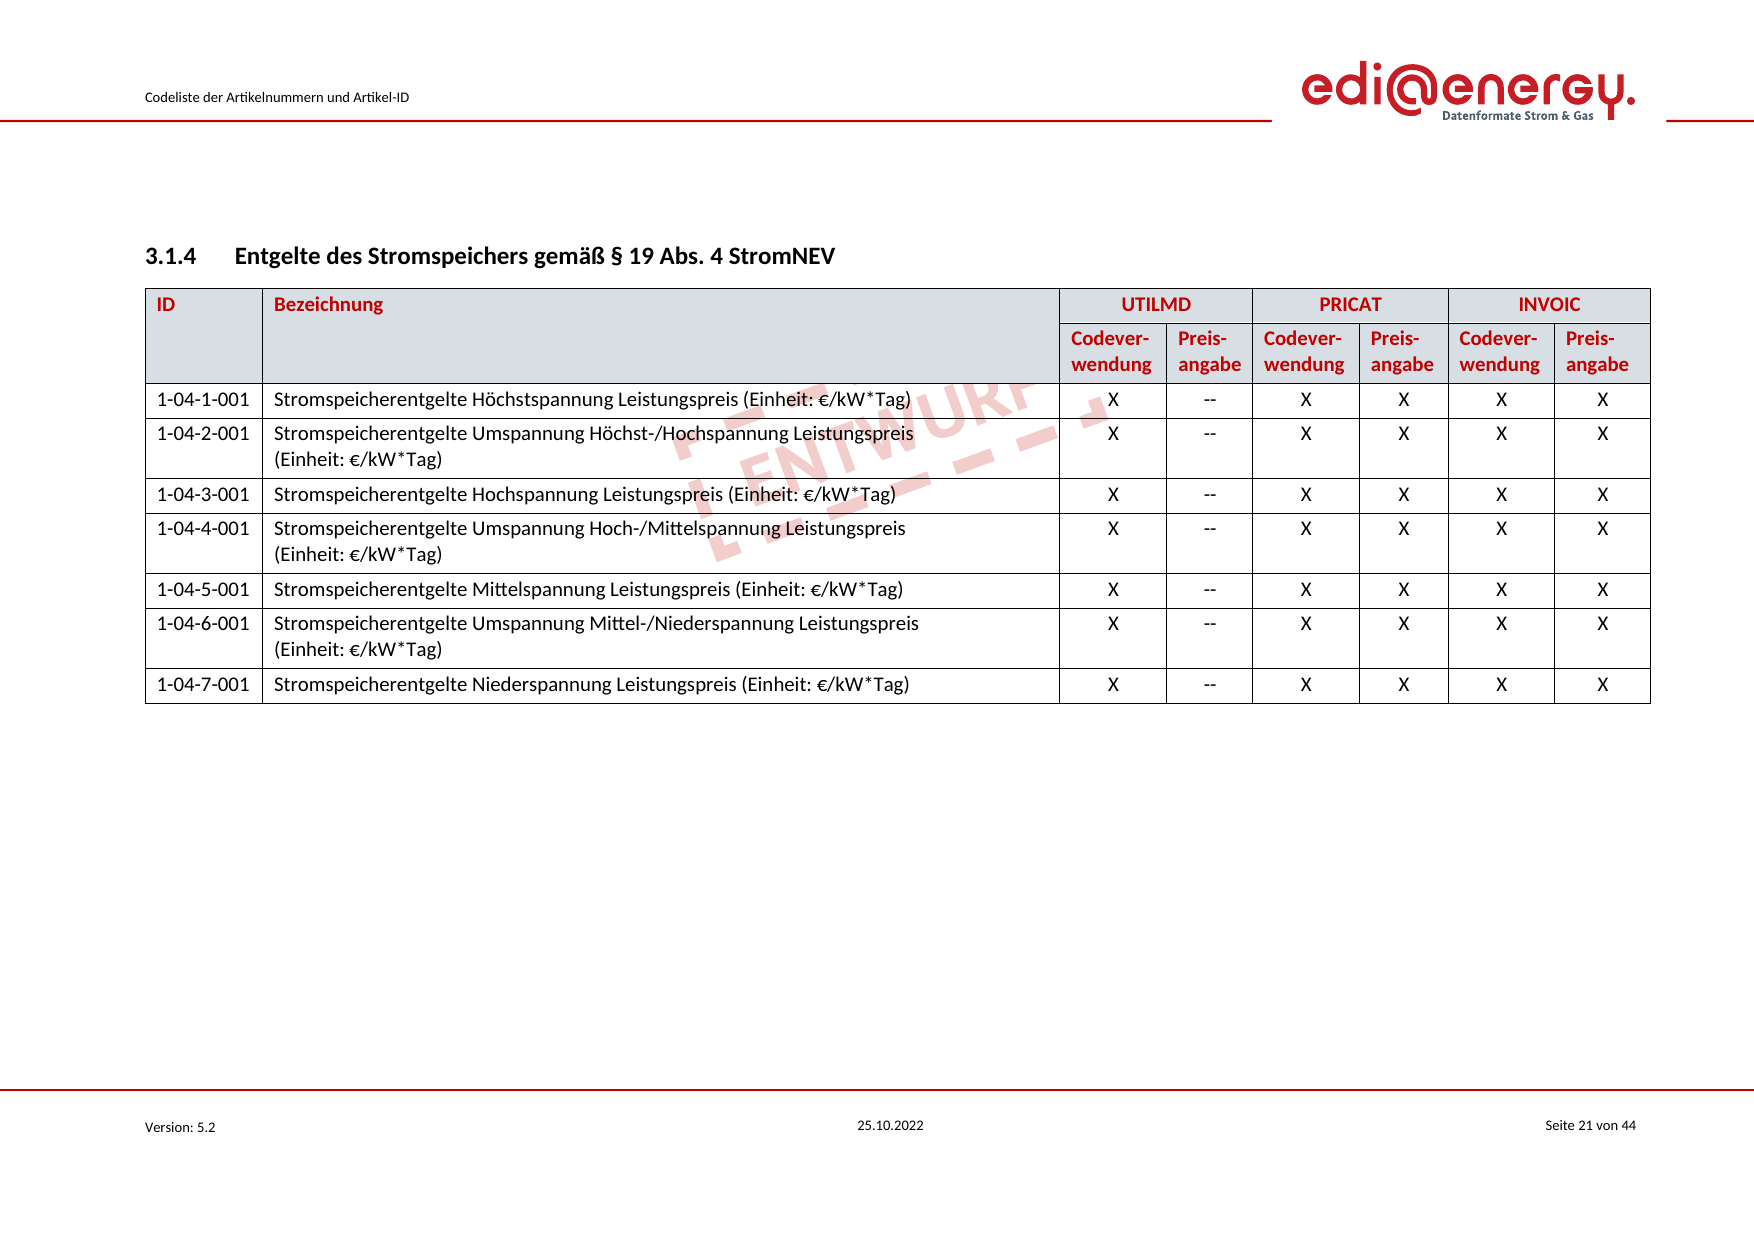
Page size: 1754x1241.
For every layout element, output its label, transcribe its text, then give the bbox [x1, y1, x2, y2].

table_cell 1-04-1-001 [146, 384, 262, 417]
table_cell X [1060, 514, 1166, 573]
table_cell Preis-angabe [1360, 324, 1448, 383]
table_cell X [1360, 669, 1448, 702]
table_cell Stromspeicherentgelte Umspannung Höchst-/Hochspannung Leistungspreis (Einheit: €/kW*Tag) [263, 419, 1059, 478]
table_cell 1-04-3-001 [146, 479, 262, 512]
table_cell X [1253, 479, 1359, 512]
table_header PRICAT [1253, 289, 1448, 322]
table_cell -- [1167, 479, 1252, 512]
table_cell 1-04-2-001 [146, 419, 262, 478]
table_header ID [146, 289, 262, 383]
table_cell Codever-wendung [1060, 324, 1166, 383]
table_cell X [1253, 574, 1359, 607]
table_cell X [1253, 514, 1359, 573]
table_cell Stromspeicherentgelte Hochspannung Leistungspreis (Einheit: €/kW*Tag) [263, 479, 1059, 512]
table_cell Preis-angabe [1555, 324, 1650, 383]
table_cell X [1060, 419, 1166, 478]
table_cell X [1060, 609, 1166, 668]
table_cell X [1555, 669, 1650, 702]
table_cell X [1360, 514, 1448, 573]
table_cell X [1360, 419, 1448, 478]
table_cell -- [1167, 574, 1252, 607]
table_cell X [1360, 609, 1448, 668]
table_cell Stromspeicherentgelte Mittelspannung Leistungspreis (Einheit: €/kW*Tag) [263, 574, 1059, 607]
table_cell Codever-wendung [1449, 324, 1554, 383]
table_cell 1-04-4-001 [146, 514, 262, 573]
table_cell X [1360, 384, 1448, 417]
table_cell Stromspeicherentgelte Umspannung Hoch-/Mittelspannung Leistungspreis (Einheit: €/kW*Tag) [263, 514, 1059, 573]
table_header Bezeichnung [263, 289, 1059, 383]
subtitle Entgelte des Stromspeichers gemäß § 19 Abs. 4 StromNEV [145, 238, 1636, 271]
table_cell -- [1167, 669, 1252, 702]
table_cell X [1555, 609, 1650, 668]
table_cell X [1555, 479, 1650, 512]
table_cell X [1449, 479, 1554, 512]
table_cell X [1060, 384, 1166, 417]
table_cell -- [1167, 384, 1252, 417]
table_cell X [1449, 609, 1554, 668]
table_cell -- [1167, 609, 1252, 668]
table_cell X [1253, 384, 1359, 417]
table_cell Stromspeicherentgelte Umspannung Mittel-/Niederspannung Leistungspreis (Einheit: €/kW*Tag) [263, 609, 1059, 668]
table_cell X [1060, 669, 1166, 702]
table_cell Stromspeicherentgelte Höchstspannung Leistungspreis (Einheit: €/kW*Tag) [263, 384, 1059, 417]
table_cell 1-04-6-001 [146, 609, 262, 668]
table_header INVOIC [1449, 289, 1650, 322]
table_cell Stromspeicherentgelte Niederspannung Leistungspreis (Einheit: €/kW*Tag) [263, 669, 1059, 702]
table_cell X [1449, 384, 1554, 417]
table_cell -- [1167, 514, 1252, 573]
table_cell X [1253, 609, 1359, 668]
table_cell 1-04-5-001 [146, 574, 262, 607]
table_cell X [1449, 574, 1554, 607]
table_cell X [1555, 384, 1650, 417]
table_cell X [1360, 574, 1448, 607]
table_cell X [1060, 574, 1166, 607]
table_header UTILMD [1060, 289, 1252, 322]
table_cell X [1253, 669, 1359, 702]
table_cell 1-04-7-001 [146, 669, 262, 702]
table_cell X [1360, 479, 1448, 512]
table_cell X [1253, 419, 1359, 478]
table_cell X [1449, 419, 1554, 478]
table_cell X [1060, 479, 1166, 512]
table_cell X [1555, 419, 1650, 478]
table_cell -- [1167, 419, 1252, 478]
table_cell X [1555, 514, 1650, 573]
table_cell Codever-wendung [1253, 324, 1359, 383]
table_cell X [1449, 514, 1554, 573]
table_cell Preis-angabe [1167, 324, 1252, 383]
table_cell X [1555, 574, 1650, 607]
table_cell X [1449, 669, 1554, 702]
